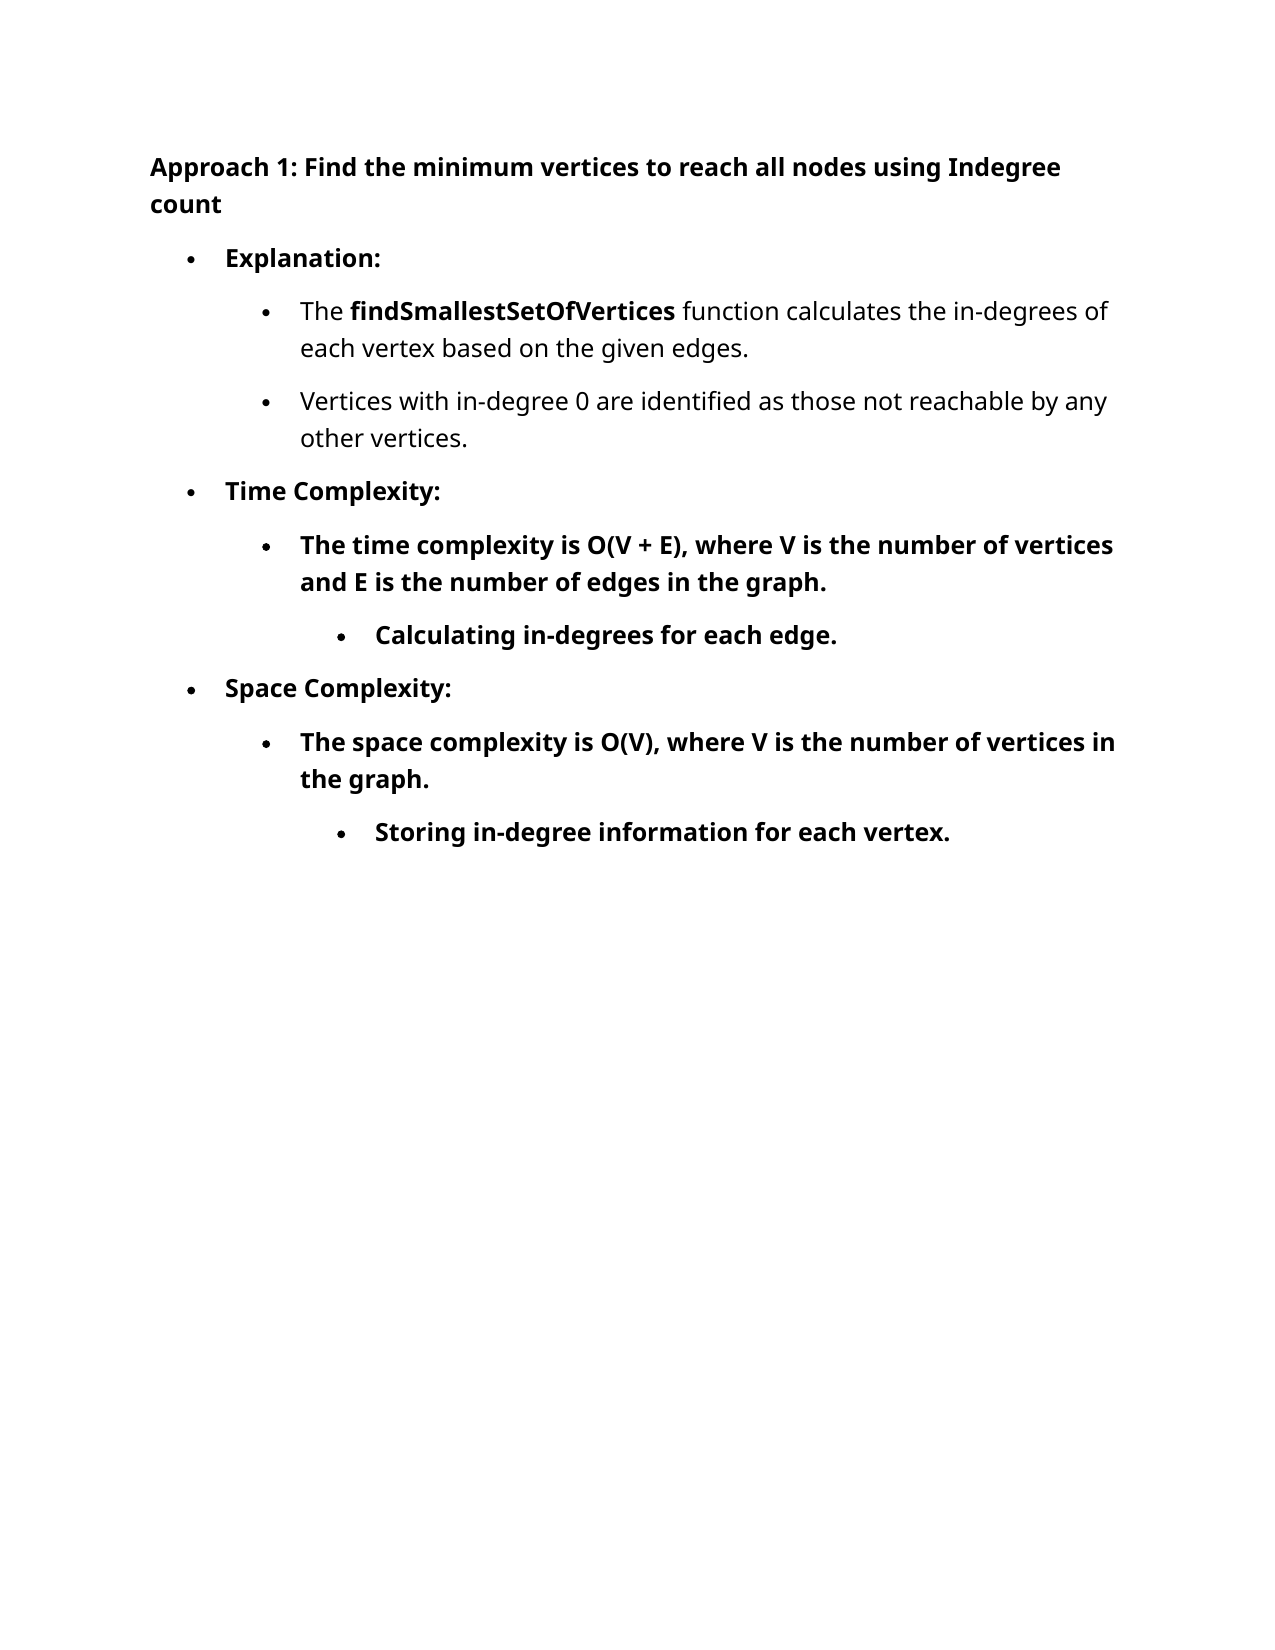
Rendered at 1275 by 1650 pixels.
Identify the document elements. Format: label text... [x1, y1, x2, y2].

list Vertices with in-degree 0 are identified as those not reachable by any other vertices. [262, 384, 1125, 455]
list Time Complexity: [187, 474, 1125, 508]
list Space Complexity: [187, 671, 1125, 705]
list Storing in-degree information for each vertex. [337, 815, 1125, 849]
list The space complexity is O(V), where V is the number of vertices in the graph. [262, 724, 1125, 795]
list The findSmallestSetOfVertices function calculates the in-degrees of each vertex based on the given edges. [262, 294, 1125, 364]
list Calculating in-degrees for each edge. [337, 618, 1125, 652]
list Explanation: [187, 240, 1125, 274]
list The time complexity is O(V + E), where V is the number of vertices and E is the number of edges in the graph. [262, 527, 1125, 598]
text Approach 1: Find the minimum vertices to reach all nodes using Indegree count [150, 150, 1125, 221]
